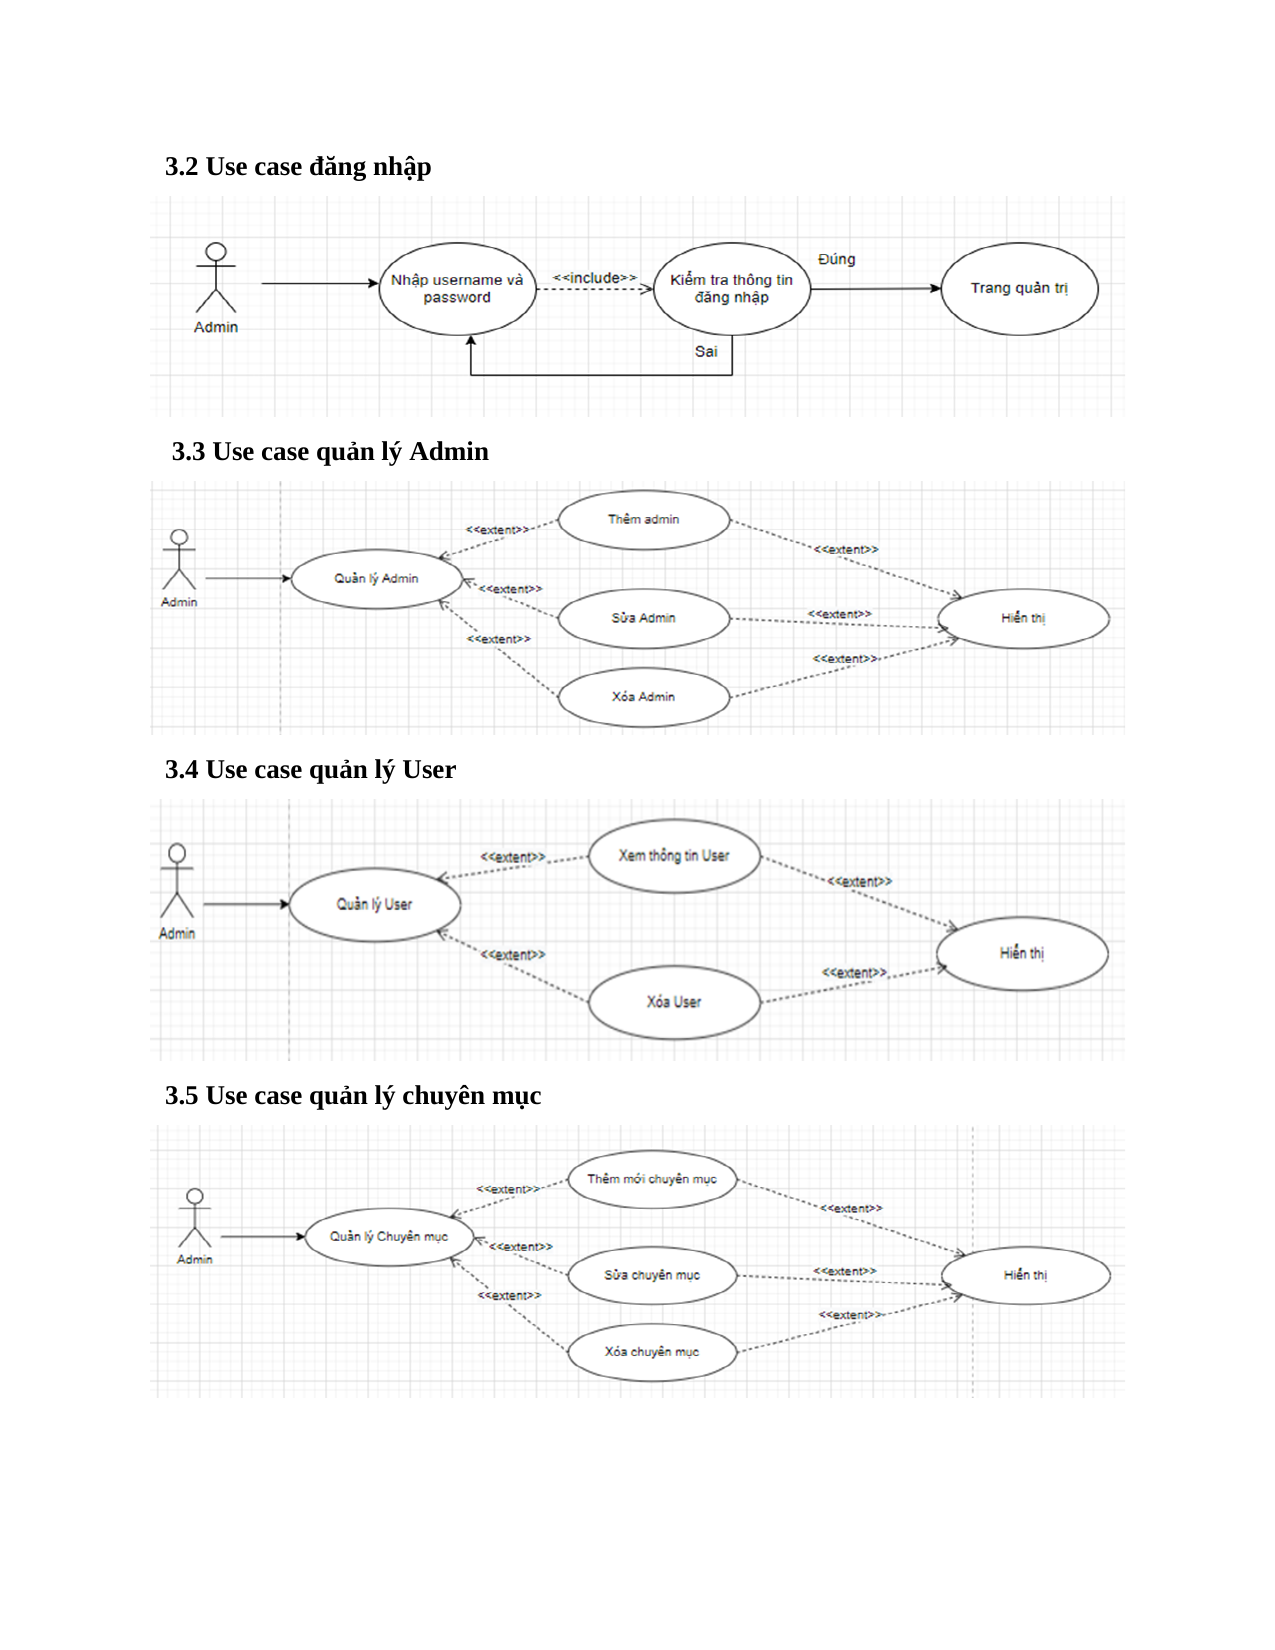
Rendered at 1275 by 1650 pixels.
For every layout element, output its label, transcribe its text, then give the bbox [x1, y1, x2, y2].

subtitle 3.4 Use case quản lý User [150, 753, 1125, 784]
picture [150, 196, 1125, 417]
picture [150, 1125, 1125, 1398]
subtitle 3.5 Use case quản lý chuyên mục [150, 1079, 1125, 1110]
picture [150, 481, 1125, 735]
subtitle 3.3 Use case quản lý Admin [150, 435, 1125, 466]
picture [150, 799, 1125, 1061]
subtitle 3.2 Use case đăng nhập [150, 150, 1125, 181]
